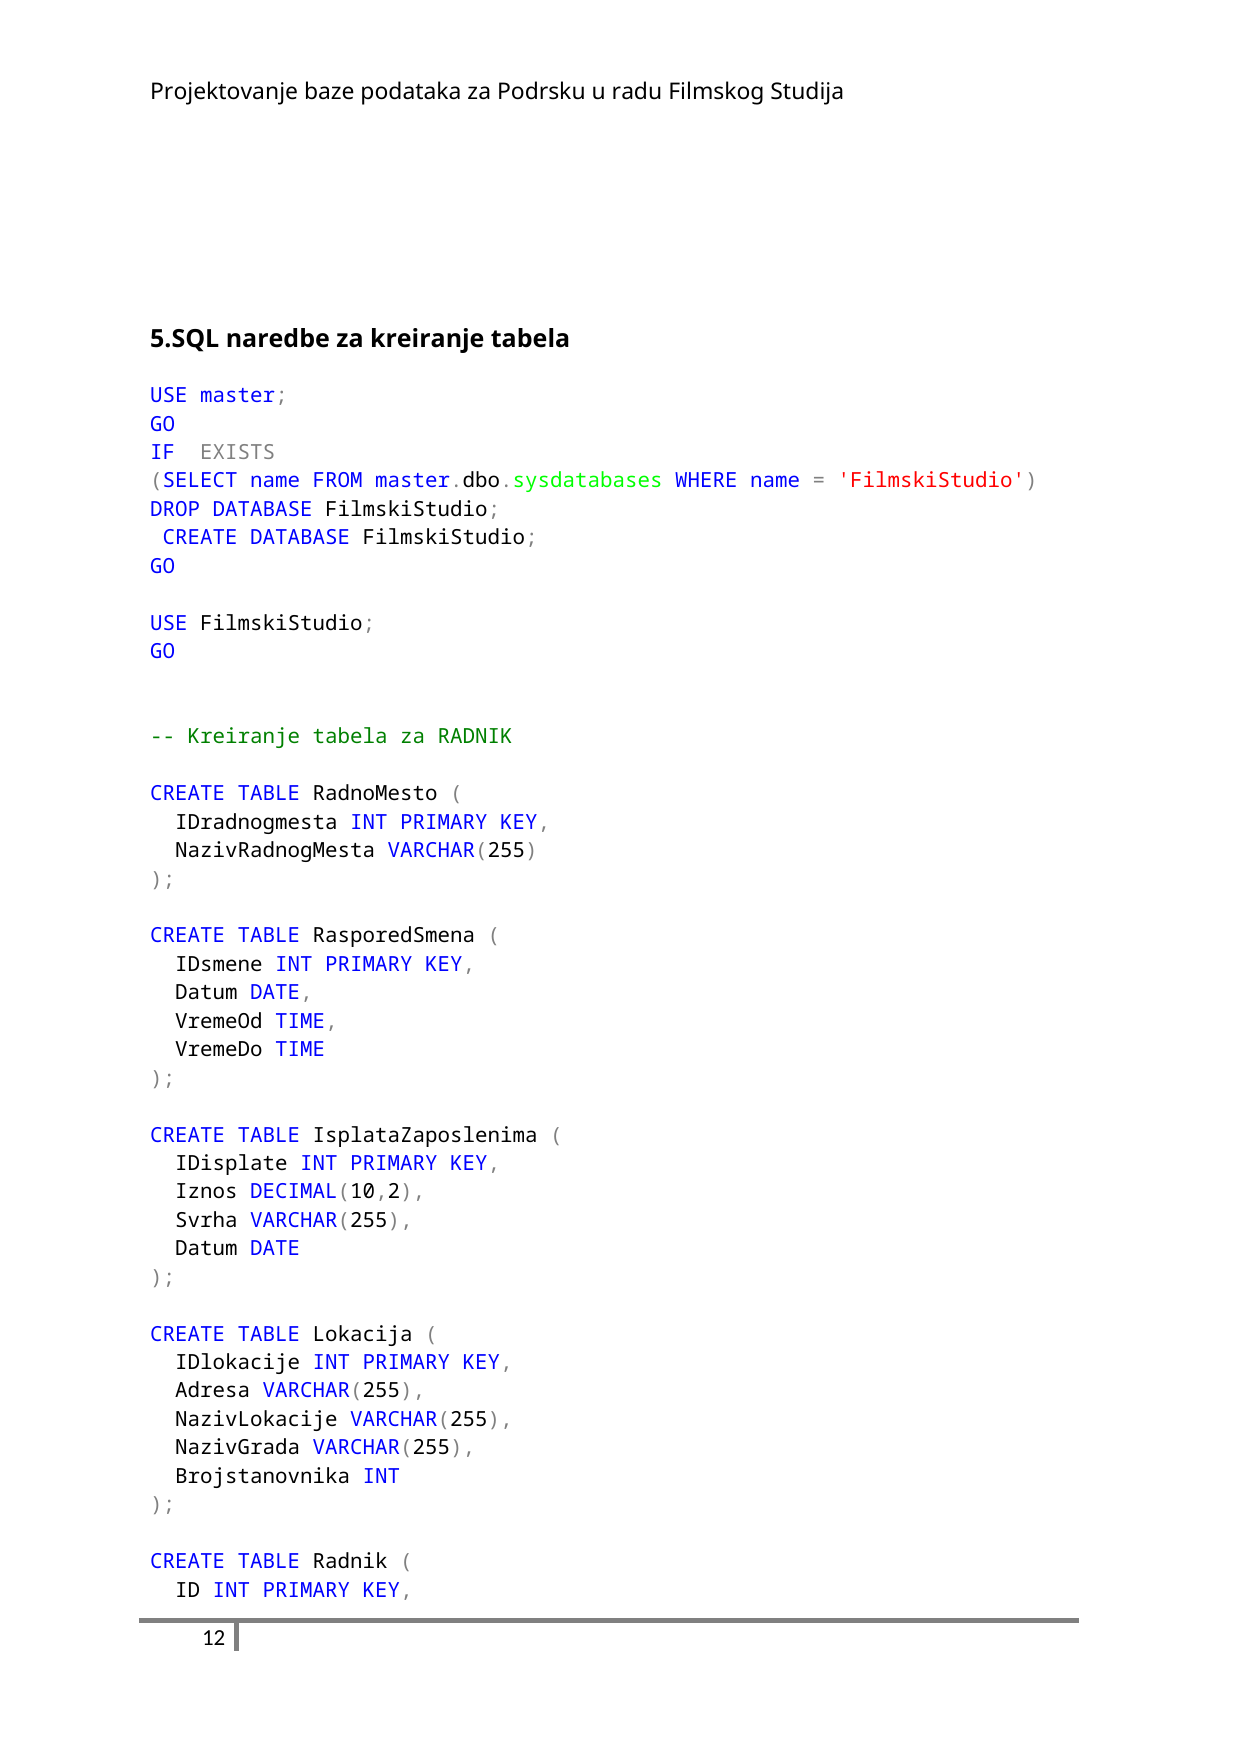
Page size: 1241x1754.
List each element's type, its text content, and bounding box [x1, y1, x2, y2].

text Adresa VARCHAR(255), [150, 1376, 1090, 1404]
text ); [150, 864, 1090, 892]
text CREATE TABLE RadnoMesto ( [150, 778, 1090, 807]
text USE master; [150, 380, 1090, 409]
text Datum DATE, [150, 977, 1090, 1006]
text GO [150, 636, 1090, 665]
text IDradnogmesta INT PRIMARY KEY, [150, 807, 1090, 835]
text Iznos DECIMAL(10,2), [150, 1177, 1090, 1205]
text VremeOd TIME, [150, 1006, 1090, 1034]
text NazivRadnogMesta VARCHAR(255) [150, 835, 1090, 864]
text NazivLokacije VARCHAR(255), [150, 1404, 1090, 1432]
text IDlokacije INT PRIMARY KEY, [150, 1347, 1090, 1376]
text ); [150, 1489, 1090, 1518]
text IDsmene INT PRIMARY KEY, [150, 949, 1090, 977]
text DROP DATABASE FilmskiStudio; [150, 494, 1090, 522]
text Svrha VARCHAR(255), [150, 1205, 1090, 1233]
text NazivGrada VARCHAR(255), [150, 1432, 1090, 1461]
text CREATE TABLE RasporedSmena ( [150, 921, 1090, 949]
text GO [150, 409, 1090, 437]
text GO [150, 551, 1090, 579]
text IDisplate INT PRIMARY KEY, [150, 1148, 1090, 1177]
text VremeDo TIME [150, 1034, 1090, 1063]
text Brojstanovnika INT [150, 1461, 1090, 1489]
text ID INT PRIMARY KEY, [150, 1575, 1090, 1603]
text 5.SQL naredbe za kreiranje tabela [150, 320, 1090, 354]
text Datum DATE [150, 1233, 1090, 1262]
text IF EXISTS [150, 437, 1090, 466]
text ); [150, 1262, 1090, 1290]
text -- Kreiranje tabela za RADNIK [150, 722, 1090, 750]
text USE FilmskiStudio; [150, 608, 1090, 636]
text ); [150, 1063, 1090, 1091]
text CREATE DATABASE FilmskiStudio; [150, 522, 1090, 551]
text (SELECT name FROM master.dbo.sysdatabases WHERE name = 'FilmskiStudio') [150, 466, 1090, 494]
text CREATE TABLE IsplataZaposlenima ( [150, 1120, 1090, 1148]
text CREATE TABLE Radnik ( [150, 1546, 1090, 1575]
text CREATE TABLE Lokacija ( [150, 1319, 1090, 1347]
